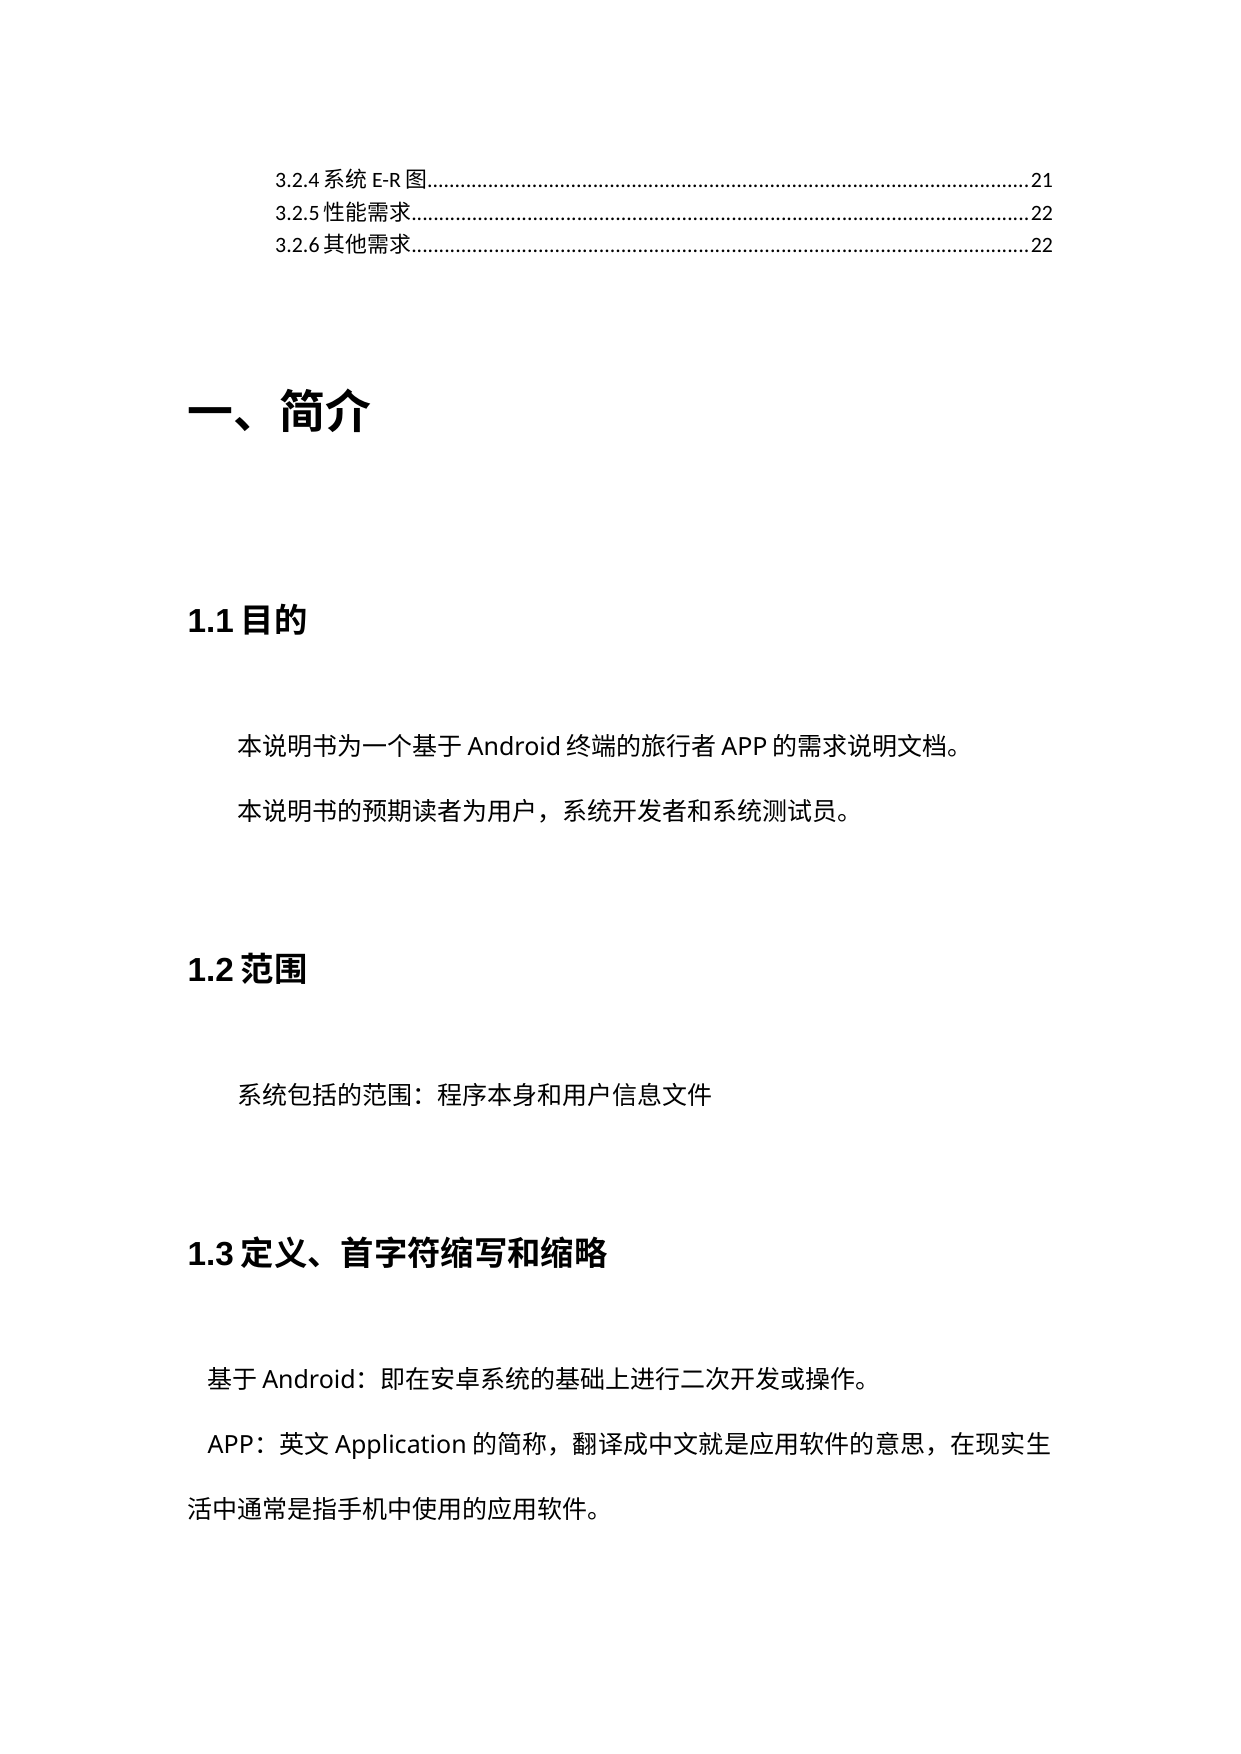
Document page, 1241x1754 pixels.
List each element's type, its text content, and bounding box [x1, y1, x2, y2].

text APP：英文Application的简称，翻译成中文就是应用软件的意思，在现实生 活中通常是指手机中使用的应用软件。 [187, 1410, 1053, 1540]
text 3.2.5性能需求 22 [275, 194, 1053, 227]
subtitle 1.1目的 [187, 585, 1053, 650]
subtitle 1.2范围 [187, 934, 1053, 999]
subtitle 一、简介 [187, 360, 1053, 457]
text 3.2.4系统E-R图 21 [275, 162, 1053, 194]
text 系统包括的范围：程序本身和用户信息文件 [187, 1061, 1053, 1126]
text 本说明书的预期读者为用户，系统开发者和系统测试员。 [187, 777, 1053, 842]
subtitle 1.3定义、首字符缩写和缩略 [187, 1218, 1053, 1283]
text 基于Android：即在安卓系统的基础上进行二次开发或操作。 [187, 1345, 1053, 1410]
text 3.2.6其他需求 22 [275, 227, 1053, 259]
text 本说明书为一个基于Android终端的旅行者APP的需求说明文档。 [187, 712, 1053, 777]
